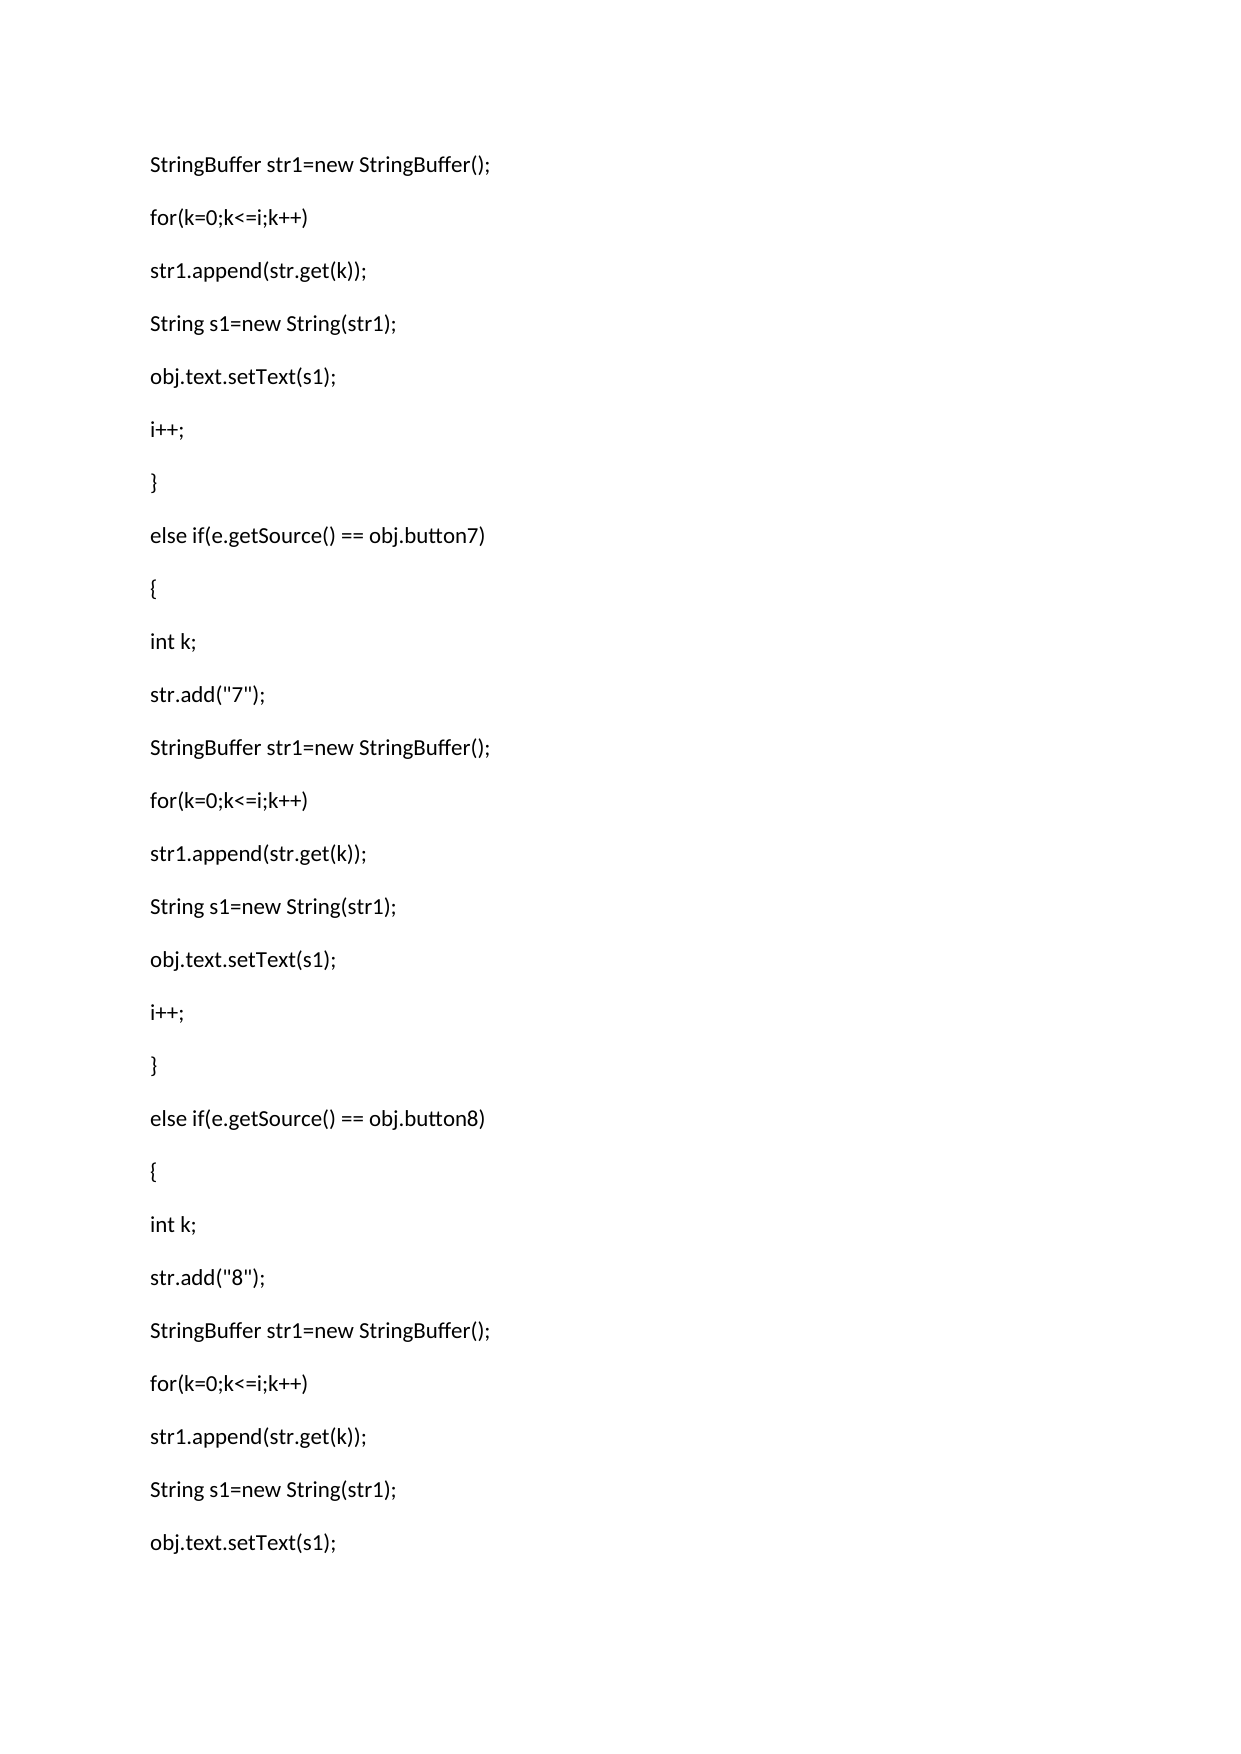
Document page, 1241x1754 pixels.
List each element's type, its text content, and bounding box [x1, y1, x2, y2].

text obj.text.setText(s1); [150, 362, 1090, 390]
text for(k=0;k<=i;k++) [150, 1369, 1090, 1397]
text int k; [150, 1210, 1090, 1238]
text String s1=new String(str1); [150, 892, 1090, 920]
text obj.text.setText(s1); [150, 1528, 1090, 1557]
text str.add("7"); [150, 680, 1090, 708]
text str1.append(str.get(k)); [150, 256, 1090, 284]
text else if(e.getSource() == obj.button7) [150, 521, 1090, 549]
text obj.text.setText(s1); [150, 945, 1090, 973]
text StringBuffer str1=new StringBuffer(); [150, 1316, 1090, 1344]
text String s1=new String(str1); [150, 309, 1090, 337]
text { [150, 574, 1090, 602]
text StringBuffer str1=new StringBuffer(); [150, 733, 1090, 761]
text str.add("8"); [150, 1263, 1090, 1291]
text for(k=0;k<=i;k++) [150, 203, 1090, 231]
text { [150, 1157, 1090, 1185]
text for(k=0;k<=i;k++) [150, 786, 1090, 814]
text String s1=new String(str1); [150, 1476, 1090, 1503]
text } [150, 1051, 1090, 1079]
text str1.append(str.get(k)); [150, 1422, 1090, 1451]
text i++; [150, 998, 1090, 1026]
text int k; [150, 627, 1090, 655]
text } [150, 468, 1090, 496]
text else if(e.getSource() == obj.button8) [150, 1104, 1090, 1132]
text str1.append(str.get(k)); [150, 839, 1090, 867]
text i++; [150, 415, 1090, 443]
text StringBuffer str1=new StringBuffer(); [150, 150, 1090, 178]
